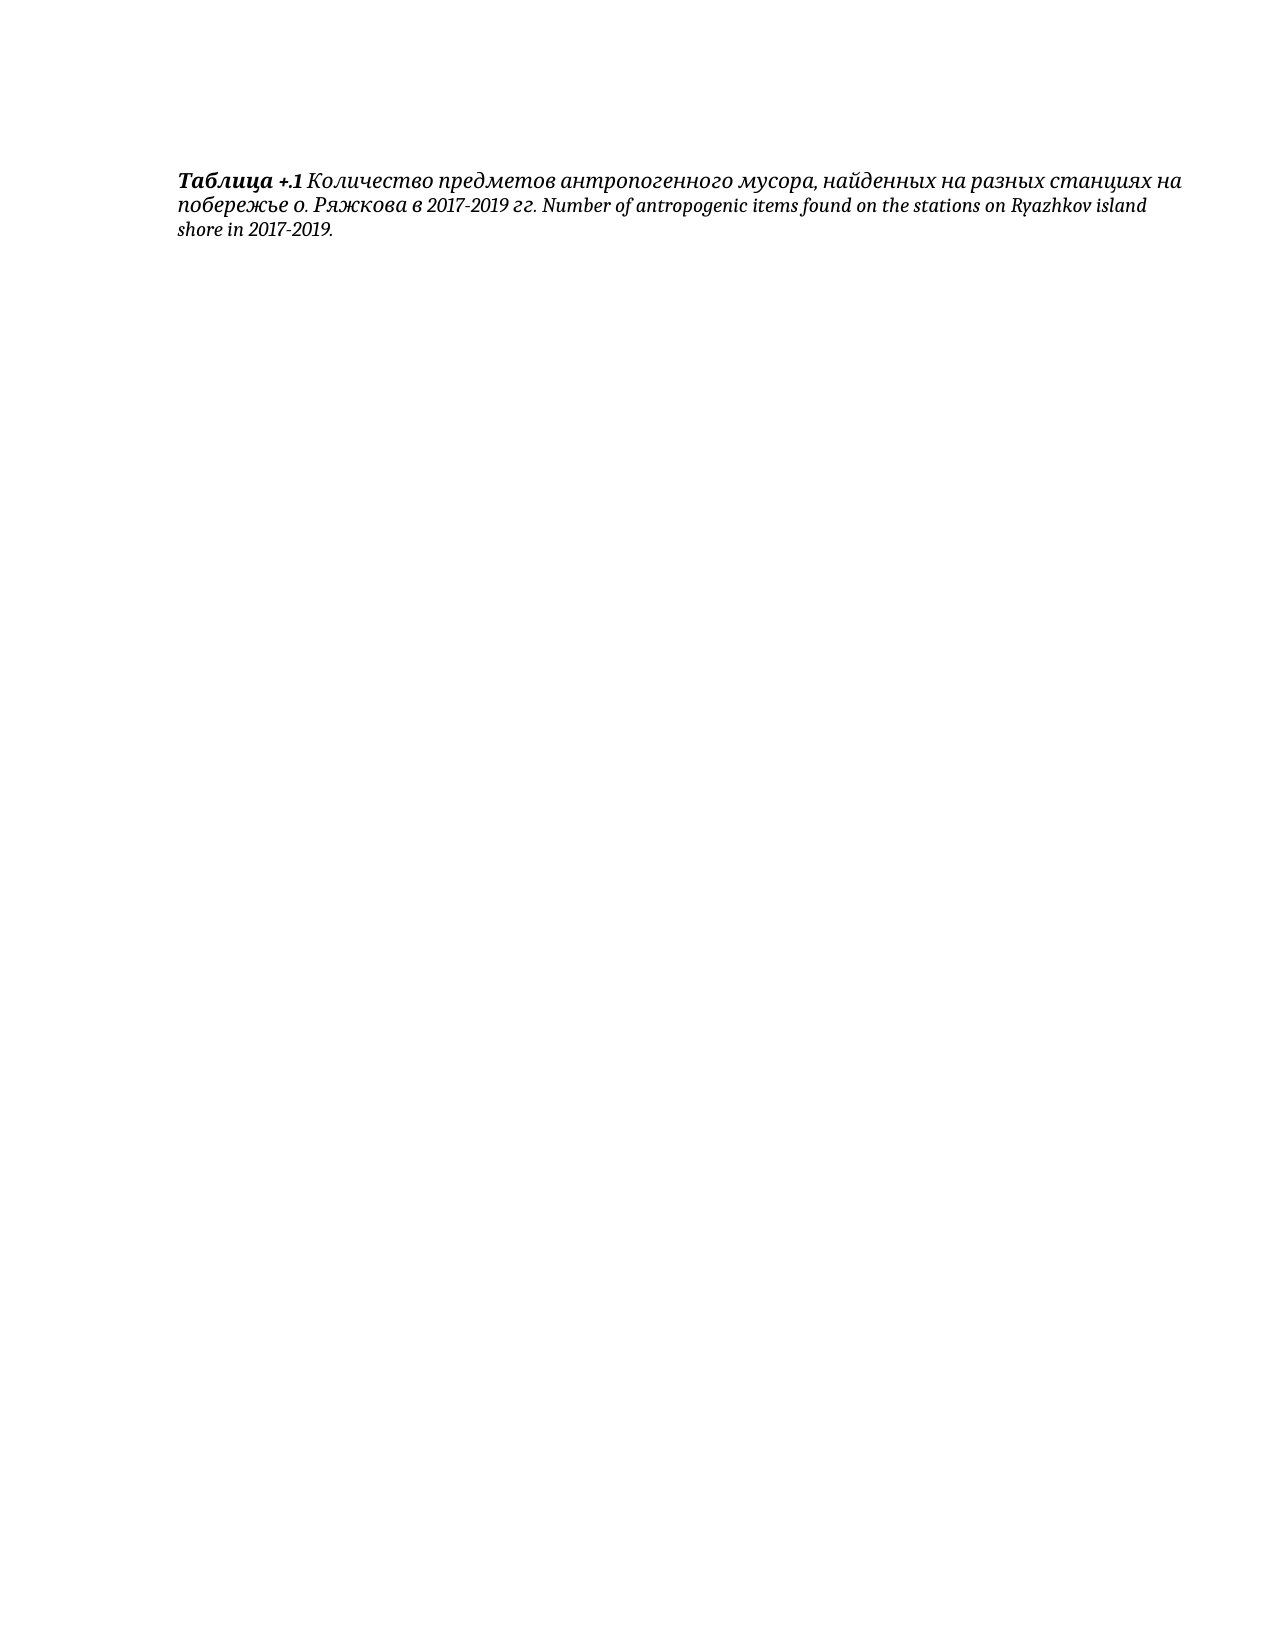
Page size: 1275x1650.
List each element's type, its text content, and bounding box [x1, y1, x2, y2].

text Таблица +.1 Количество предметов антропогенного мусора, найденных на разных станциях на побережье о. Ряжкова в 2017-2019 гг. Number of antropogenic items found on the stations on Ryazhkov island shore in 2017-2019. [177, 170, 1186, 242]
